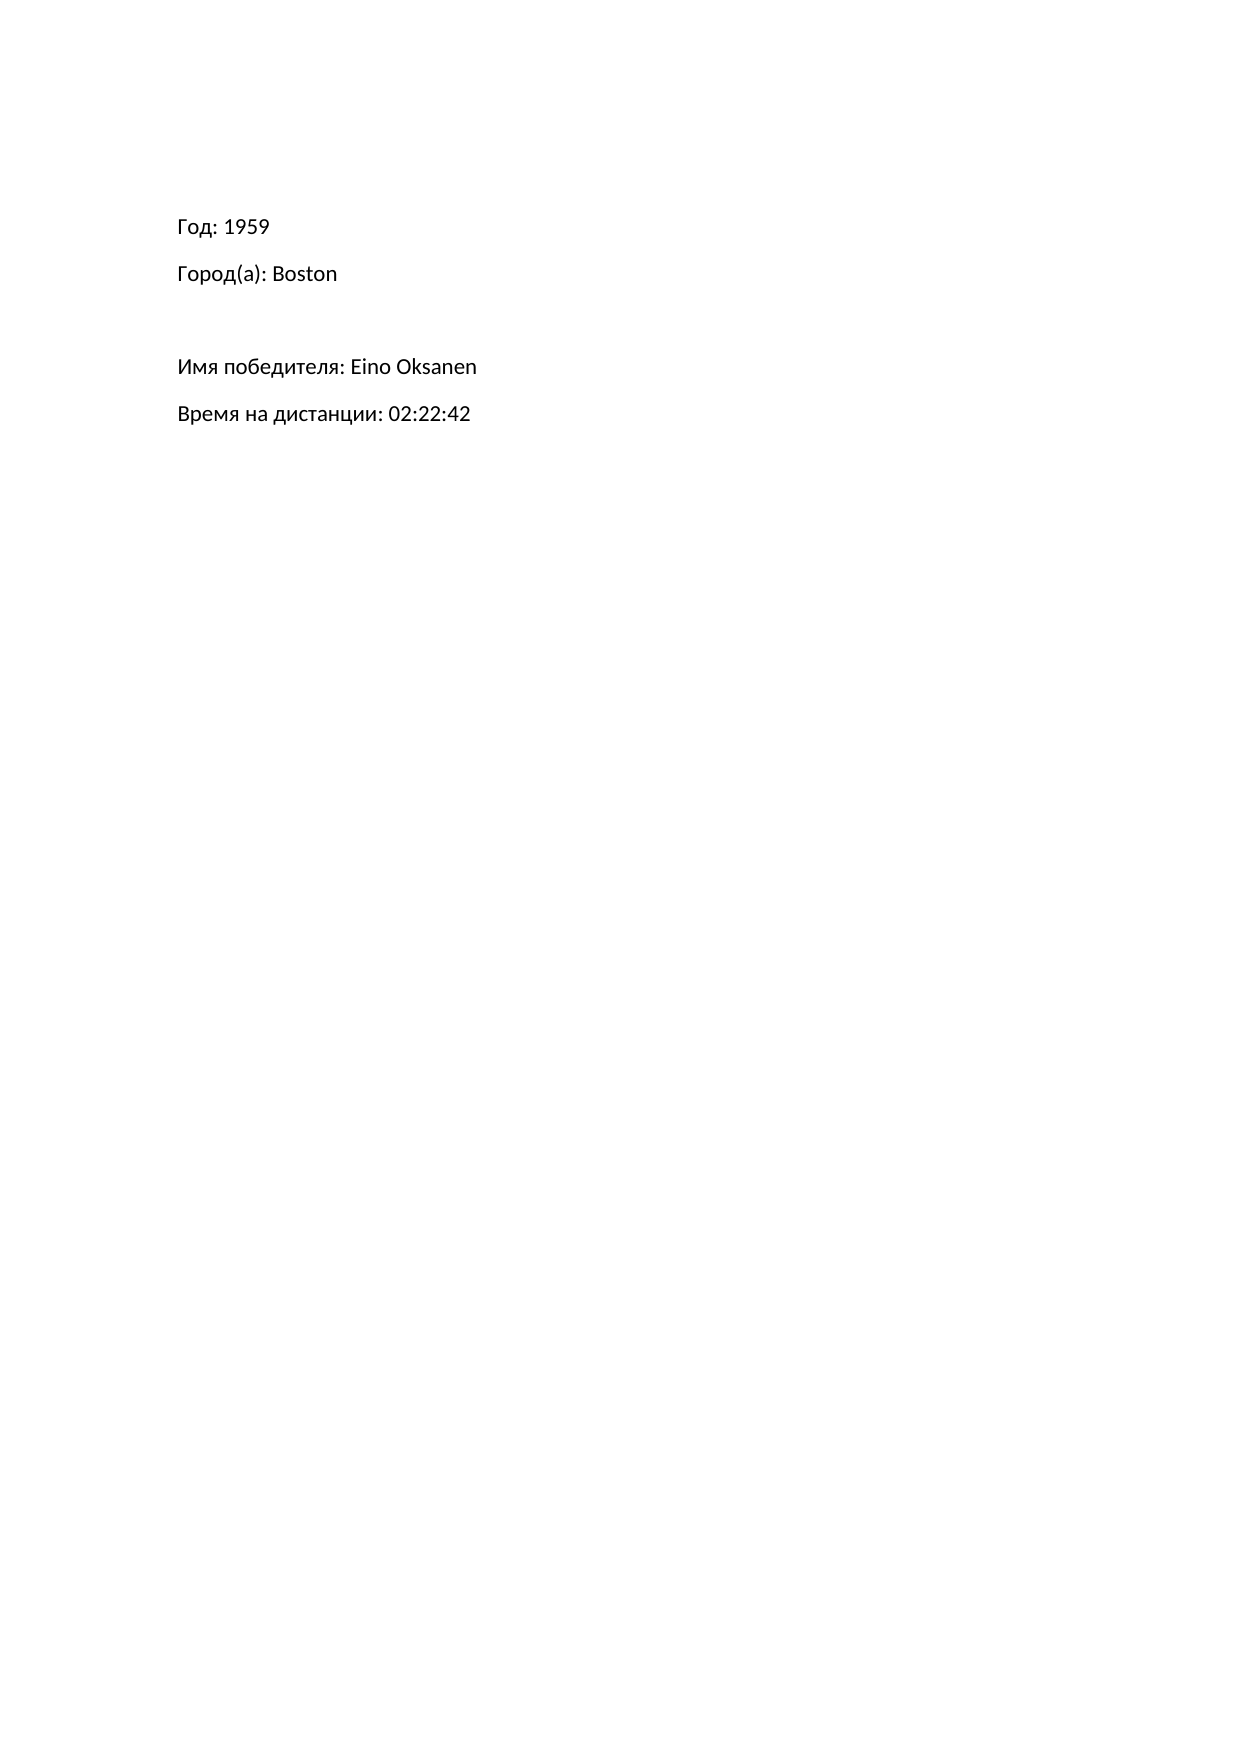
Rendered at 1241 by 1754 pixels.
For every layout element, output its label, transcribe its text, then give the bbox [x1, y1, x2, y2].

text Город(а): Boston [177, 259, 1152, 287]
text Имя победителя: Eino Oksanen [177, 352, 1152, 381]
text Время на дистанции: 02:22:42 [177, 399, 1152, 427]
text Год: 1959 [177, 212, 1152, 240]
